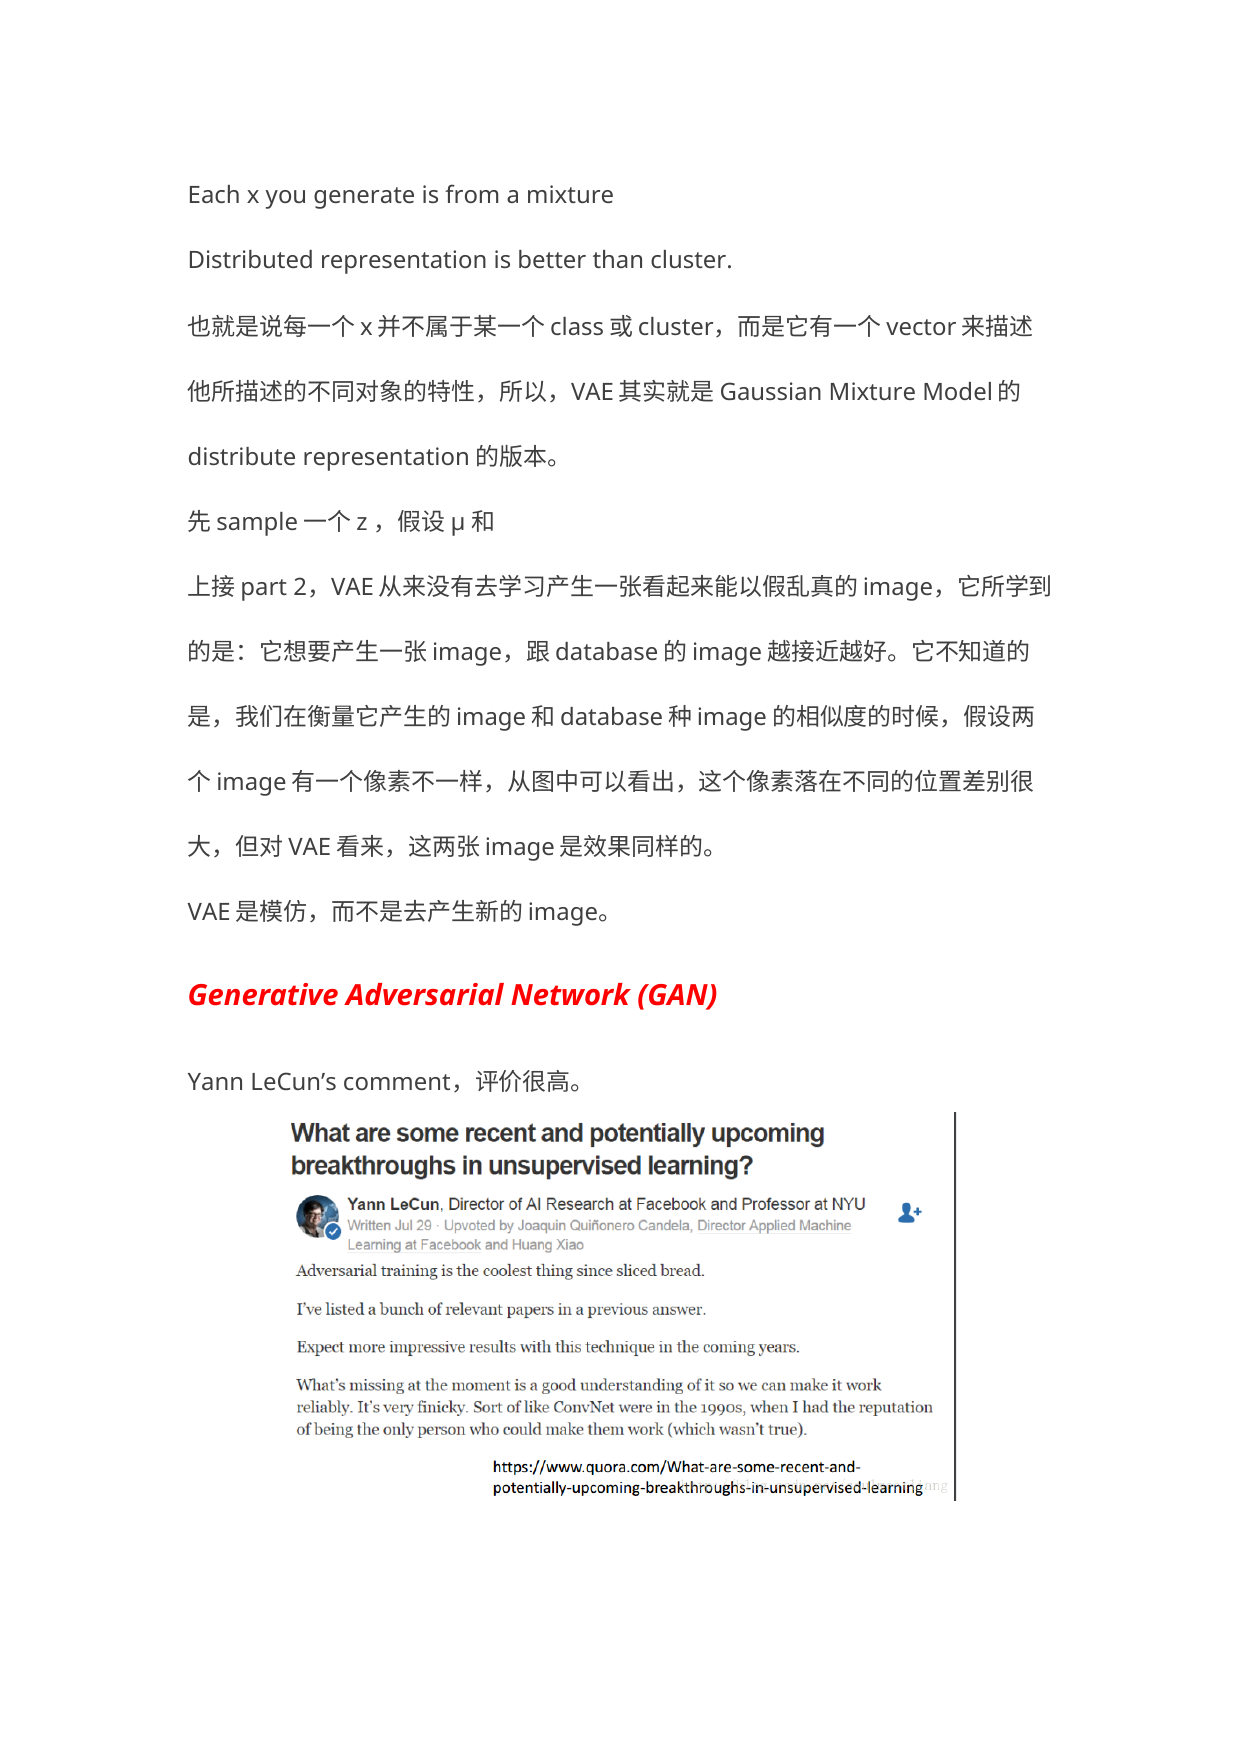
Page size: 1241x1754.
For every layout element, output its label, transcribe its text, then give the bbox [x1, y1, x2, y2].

text Yann LeCun’s comment，评价很高。 [187, 1047, 1053, 1112]
text 上接part 2，VAE从来没有去学习产生一张看起来能以假乱真的image，它所学到的是：它想要产生一张image，跟database的image越接近越好。它不知道的是，我们在衡量它产生的image和database种image的相似度的时候，假设两个image有一个像素不一样，从图中可以看出，这个像素落在不同的位置差别很大，但对VAE看来，这两张image是效果同样的。 VAE是模仿，而不是去产生新的image。 [187, 552, 1053, 942]
text Each x you generate is from a mixture Distributed representation is better than cluster. 也就是说每一个x并不属于某一个class或cluster，而是它有一个vector来描述他所描述的不同对象的特性，所以，VAE其实就是Gaussian Mixture Model的distribute representation的版本。 先sample一个 z ，假设μ 和 [187, 162, 1053, 552]
subtitle Generative Adversarial Network (GAN) [187, 962, 1053, 1027]
picture [284, 1112, 957, 1501]
